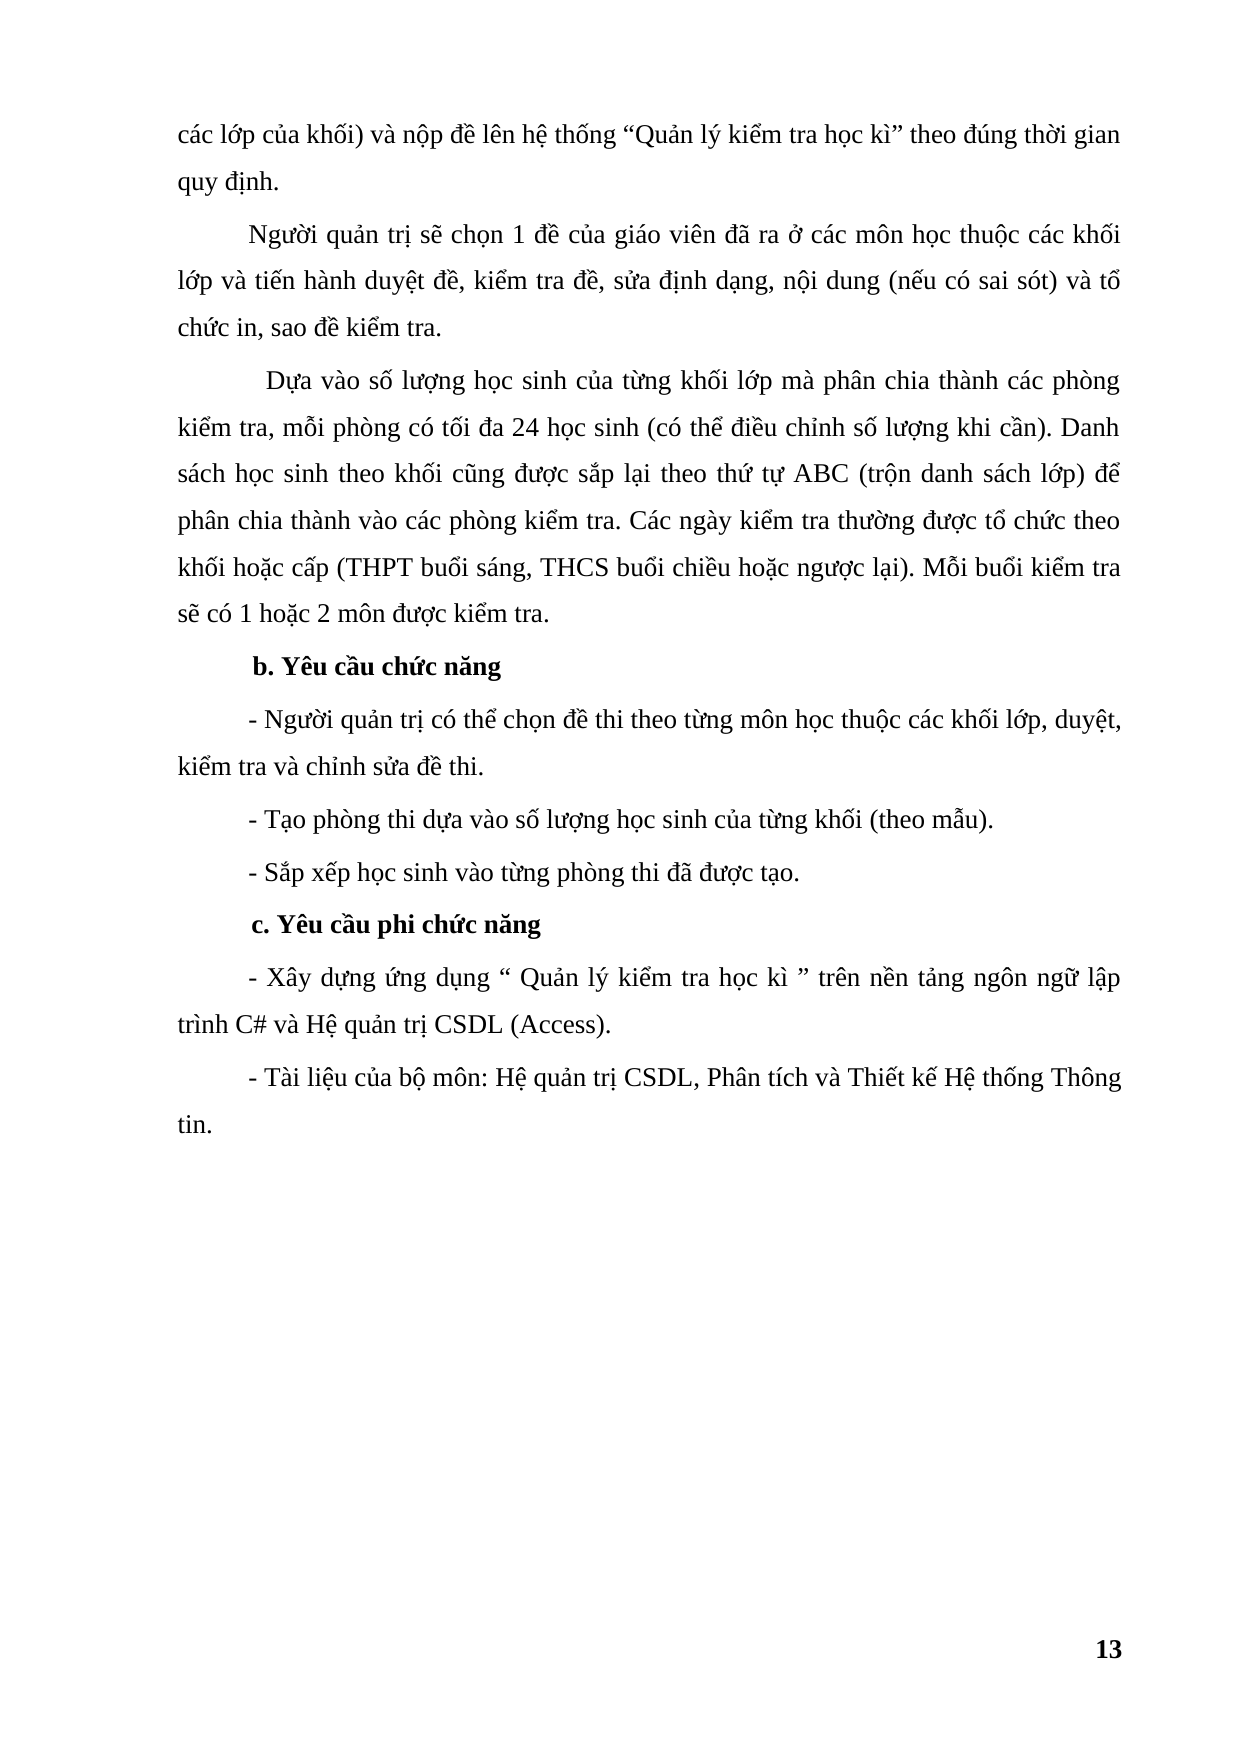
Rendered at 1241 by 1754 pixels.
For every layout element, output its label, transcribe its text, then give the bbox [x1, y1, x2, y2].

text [177, 118, 1122, 196]
text - Xây dựng ứng dụng “ Quản lý kiểm tra học kì ” trên nền tảng ngôn ngữ lập trình C# và Hệ quản trị CSDL (Access). [177, 961, 1122, 1039]
text Người quản trị sẽ chọn 1 đề của giáo viên đã ra ở các môn học thuộc các khối lớp và tiến hành duyệt đề, kiểm tra đề, sửa định dạng, nội dung (nếu có sai sót) và tổ chức in, sao đề kiểm tra. [177, 218, 1122, 342]
text - Sắp xếp học sinh vào từng phòng thi đã được tạo. [177, 856, 1122, 887]
text Dựa vào số lượng học sinh của từng khối lớp mà phân chia thành các phòng kiểm tra, mỗi phòng có tối đa 24 học sinh (có thể điều chỉnh số lượng khi cần). Danh sách học sinh theo khối cũng được sắp lại theo thứ tự ABC (trộn danh sách lớp) để phân chia thành vào các phòng kiểm tra. Các ngày kiểm tra thường được tổ chức theo khối hoặc cấp (THPT buổi sáng, THCS buổi chiều hoặc ngược lại). Mỗi buổi kiểm tra sẽ có 1 hoặc 2 môn được kiểm tra. [177, 364, 1122, 628]
text - Người quản trị có thể chọn đề thi theo từng môn học thuộc các khối lớp, duyệt, kiểm tra và chỉnh sửa đề thi. [177, 703, 1122, 781]
text - Tài liệu của bộ môn: Hệ quản trị CSDL, Phân tích và Thiết kế Hệ thống Thông tin. [177, 1061, 1122, 1139]
text - Tạo phòng thi dựa vào số lượng học sinh của từng khối (theo mẫu). [177, 803, 1122, 834]
text b. Yêu cầu chức năng [222, 650, 1122, 681]
text c. Yêu cầu phi chức năng [177, 908, 1122, 940]
